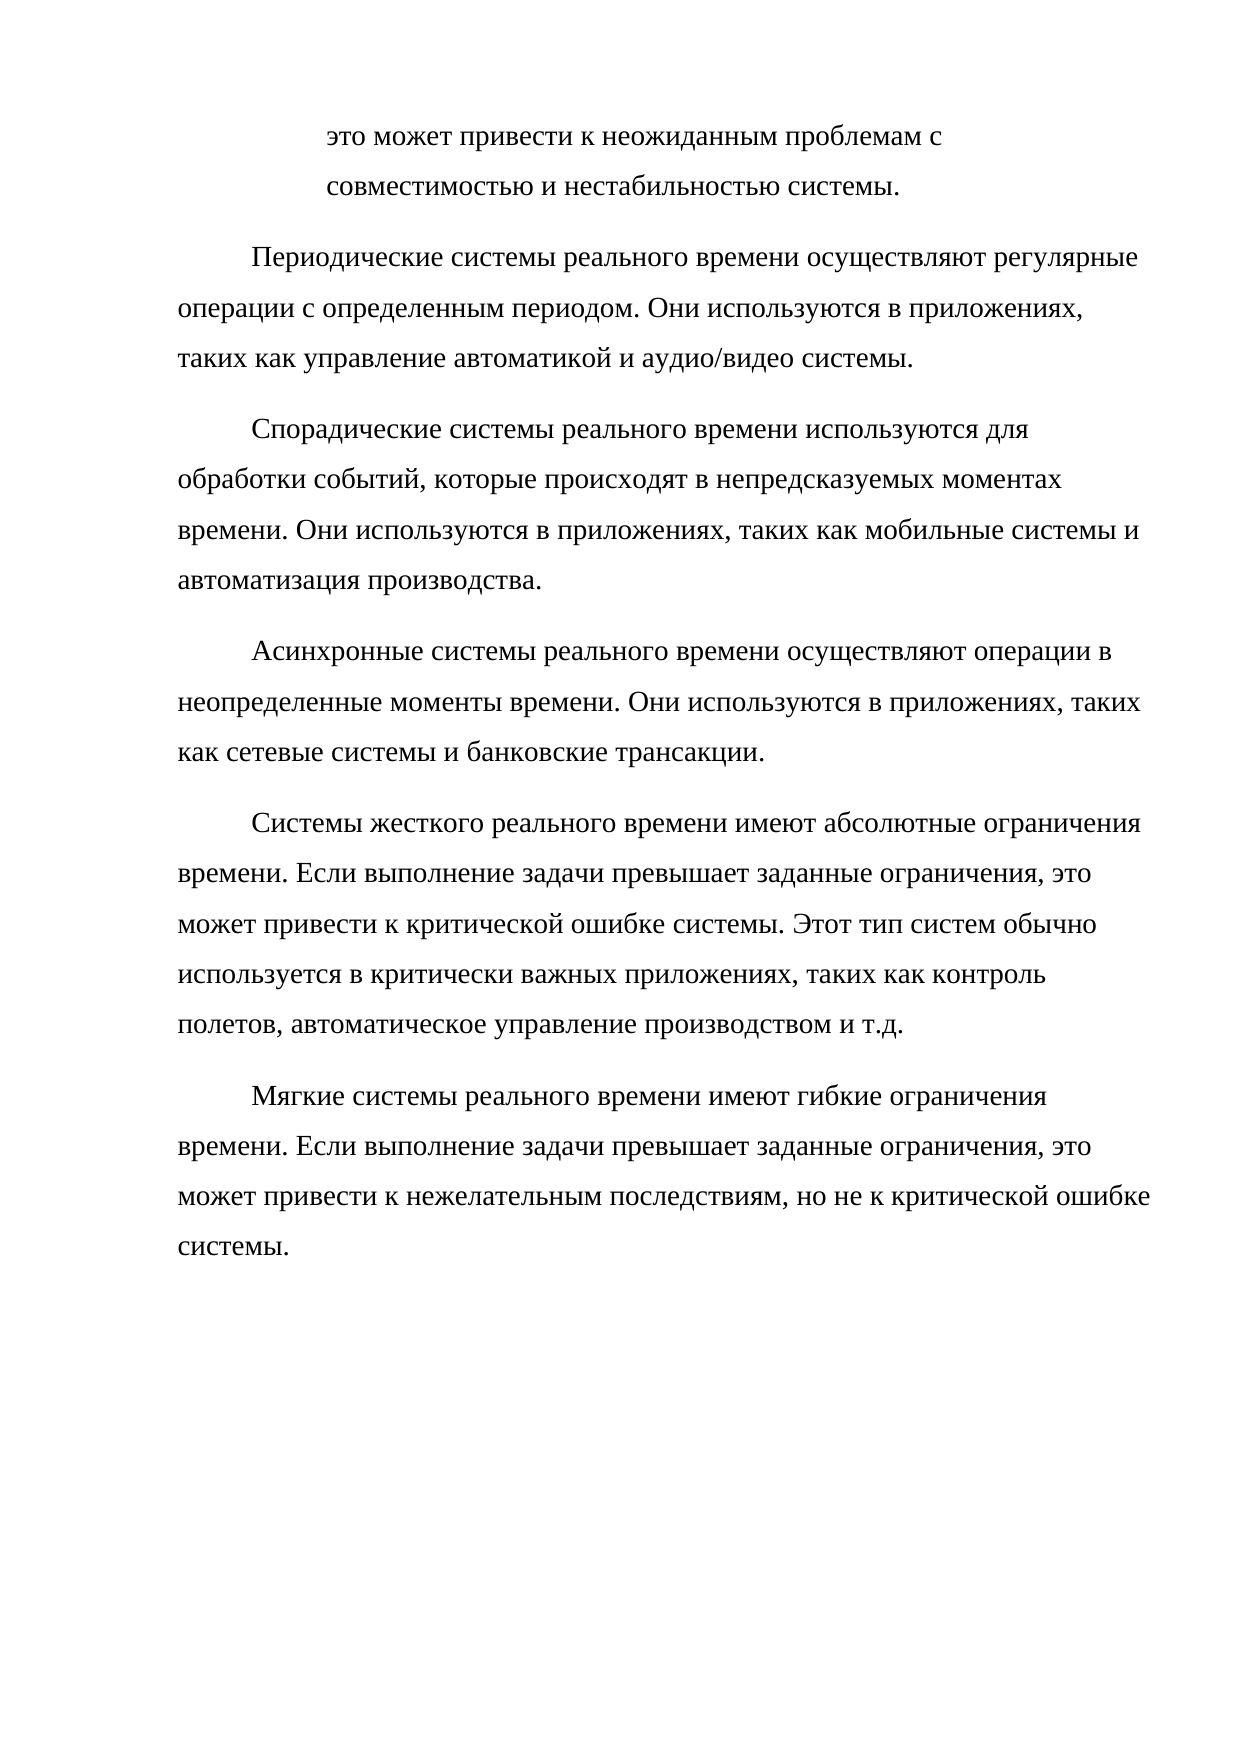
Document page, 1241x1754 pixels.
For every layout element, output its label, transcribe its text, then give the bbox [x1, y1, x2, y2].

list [288, 118, 1152, 202]
text Спорадические системы реального времени используются для обработки событий, которые происходят в непредсказуемых моментах времени. Они используются в приложениях, таких как мобильные системы и автоматизация производства. [177, 411, 1152, 596]
text Системы жесткого реального времени имеют абсолютные ограничения времени. Если выполнение задачи превышает заданные ограничения, это может привести к критической ошибке системы. Этот тип систем обычно используется в критически важных приложениях, таких как контроль полетов, автоматическое управление производством и т.д. [177, 805, 1152, 1040]
text Периодические системы реального времени осуществляют регулярные операции с определенным периодом. Они используются в приложениях, таких как управление автоматикой и аудио/видео системы. [177, 239, 1152, 374]
text Асинхронные системы реального времени осуществляют операции в неопределенные моменты времени. Они используются в приложениях, таких как сетевые системы и банковские трансакции. [177, 633, 1152, 768]
text Мягкие системы реального времени имеют гибкие ограничения времени. Если выполнение задачи превышает заданные ограничения, это может привести к нежелательным последствиям, но не к критической ошибке системы. [177, 1078, 1152, 1262]
